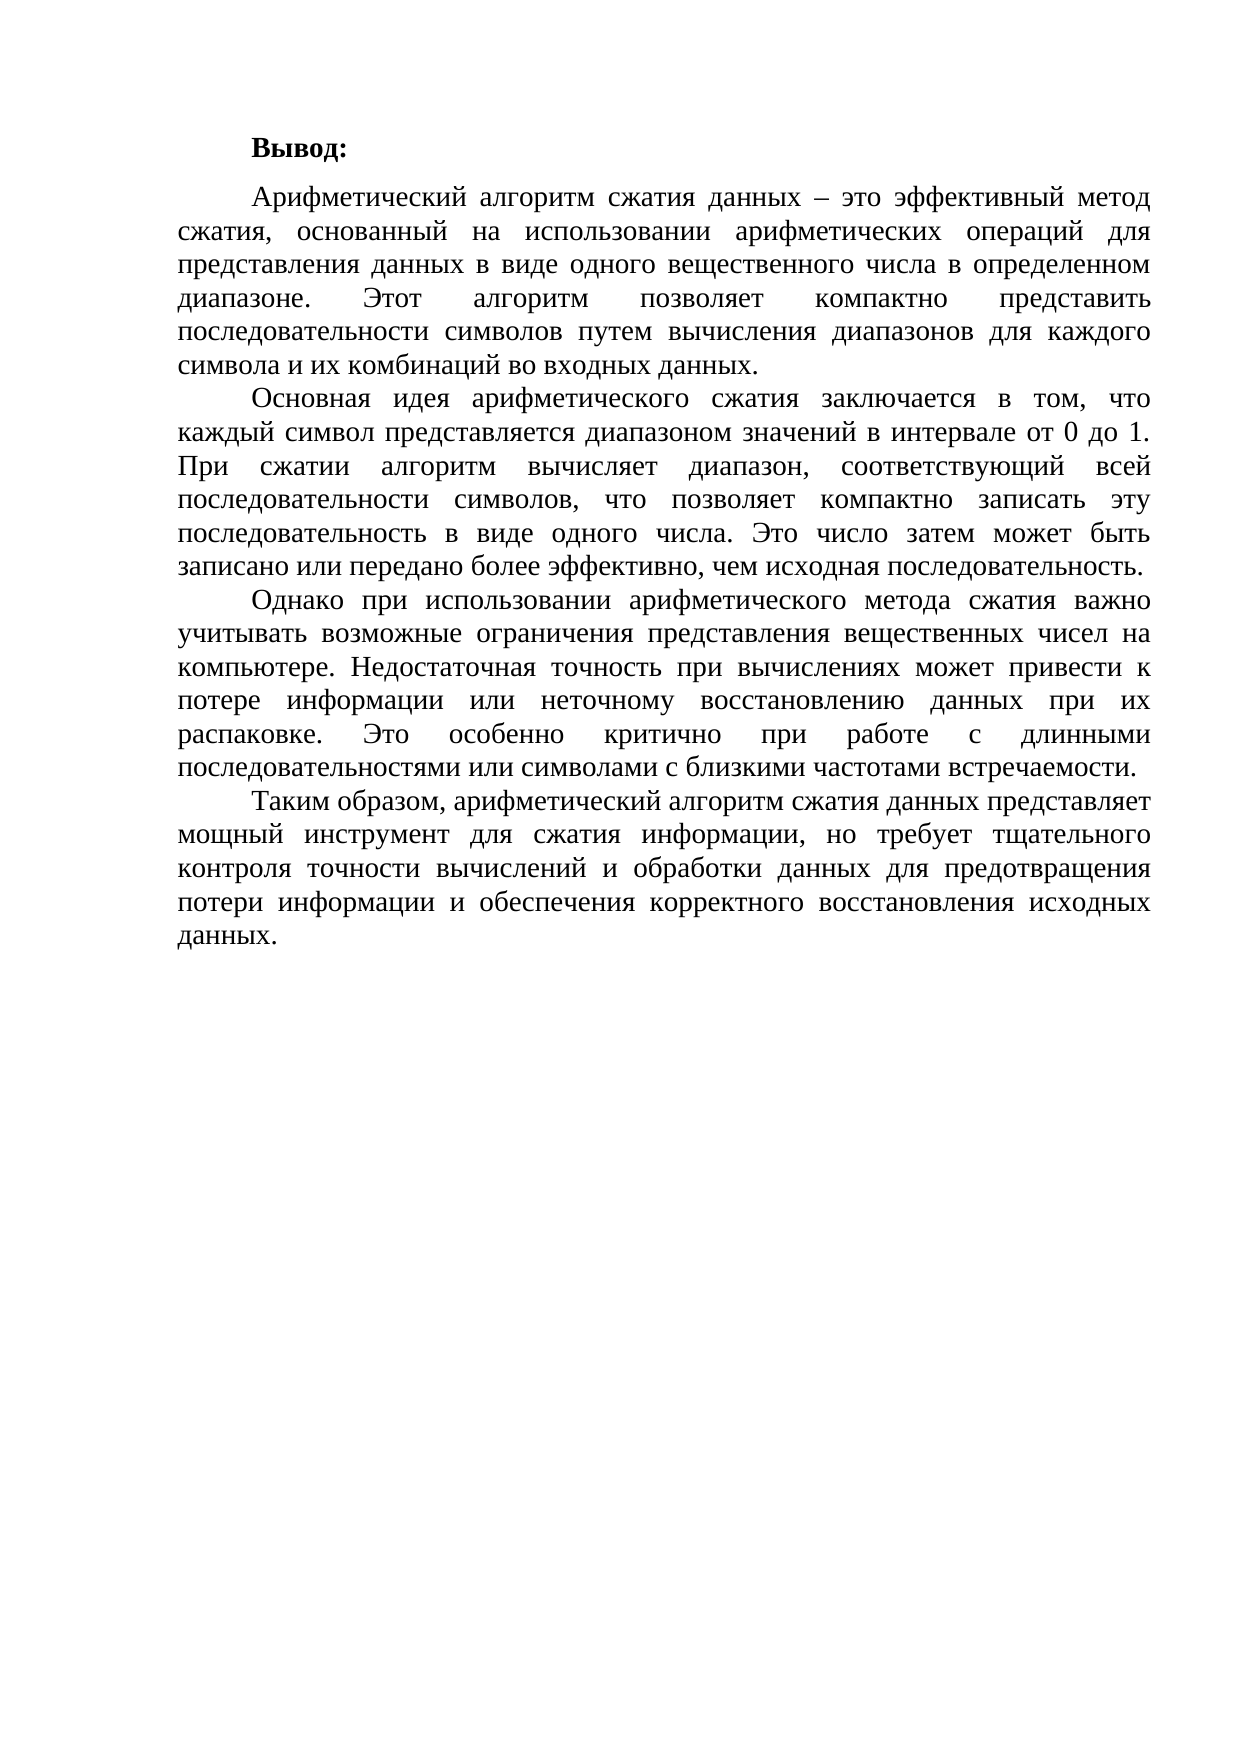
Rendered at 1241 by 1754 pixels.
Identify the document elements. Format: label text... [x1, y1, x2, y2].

text Таким образом, арифметический алгоритм сжатия данных представляет мощный инструмент для сжатия информации, но требует тщательного контроля точности вычислений и обработки данных для предотвращения потери информации и обеспечения корректного восстановления исходных данных. [177, 783, 1152, 951]
text Однако при использовании арифметического метода сжатия важно учитывать возможные ограничения представления вещественных чисел на компьютере. Недостаточная точность при вычислениях может привести к потере информации или неточному восстановлению данных при их распаковке. Это особенно критично при работе с длинными последовательностями или символами с близкими частотами встречаемости. [177, 582, 1152, 783]
text Основная идея арифметического сжатия заключается в том, что каждый символ представляется диапазоном значений в интервале от 0 до 1. При сжатии алгоритм вычисляет диапазон, соответствующий всей последовательности символов, что позволяет компактно записать эту последовательность в виде одного числа. Это число затем может быть записано или передано более эффективно, чем исходная последовательность. [177, 381, 1152, 582]
text Арифметический алгоритм сжатия данных – это эффективный метод сжатия, основанный на использовании арифметических операций для представления данных в виде одного вещественного числа в определенном диапазоне. Этот алгоритм позволяет компактно представить последовательности символов путем вычисления диапазонов для каждого символа и их комбинаций во входных данных. [177, 179, 1152, 381]
text Вывод: [177, 131, 1152, 164]
